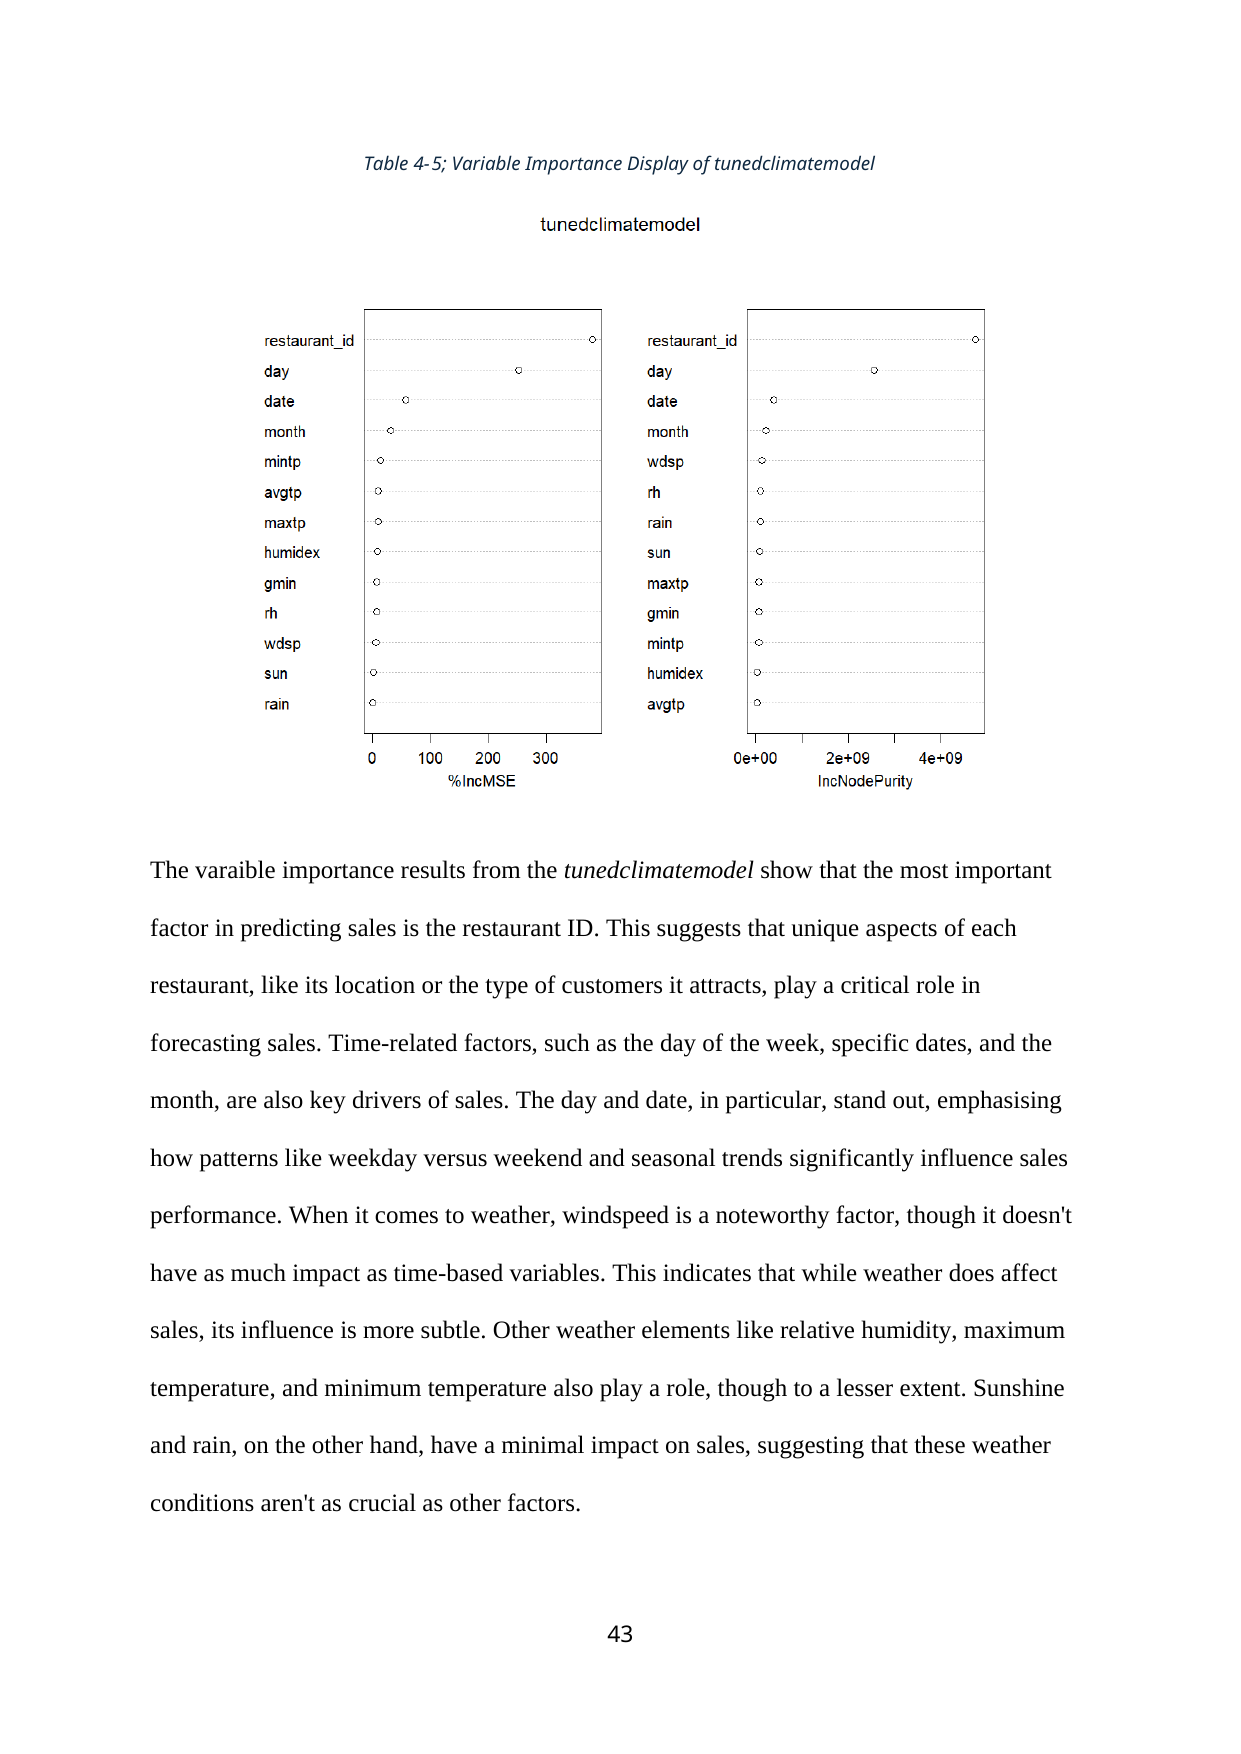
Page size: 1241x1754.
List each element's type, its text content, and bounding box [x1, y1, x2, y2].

text The varaible importance results from the tunedclimatemodel show that the most important factor in predicting sales is the restaurant ID. This suggests that unique aspects of each restaurant, like its location or the type of customers it attracts, play a critical role in forecasting sales. Time-related factors, such as the day of the week, specific dates, and the month, are also key drivers of sales. The day and date, in particular, stand out, emphasising how patterns like weekday versus weekend and seasonal trends significantly influence sales performance. When it comes to weather, windspeed is a noteworthy factor, though it doesn't have as much impact as time-based variables. This indicates that while weather does affect sales, its influence is more subtle. Other weather elements like relative humidity, maximum temperature, and minimum temperature also play a role, though to a lesser extent. Sunshine and rain, on the other hand, have a minimal impact on sales, suggesting that these weather conditions aren't as crucial as other factors. [150, 856, 1090, 1517]
picture [237, 196, 1003, 808]
